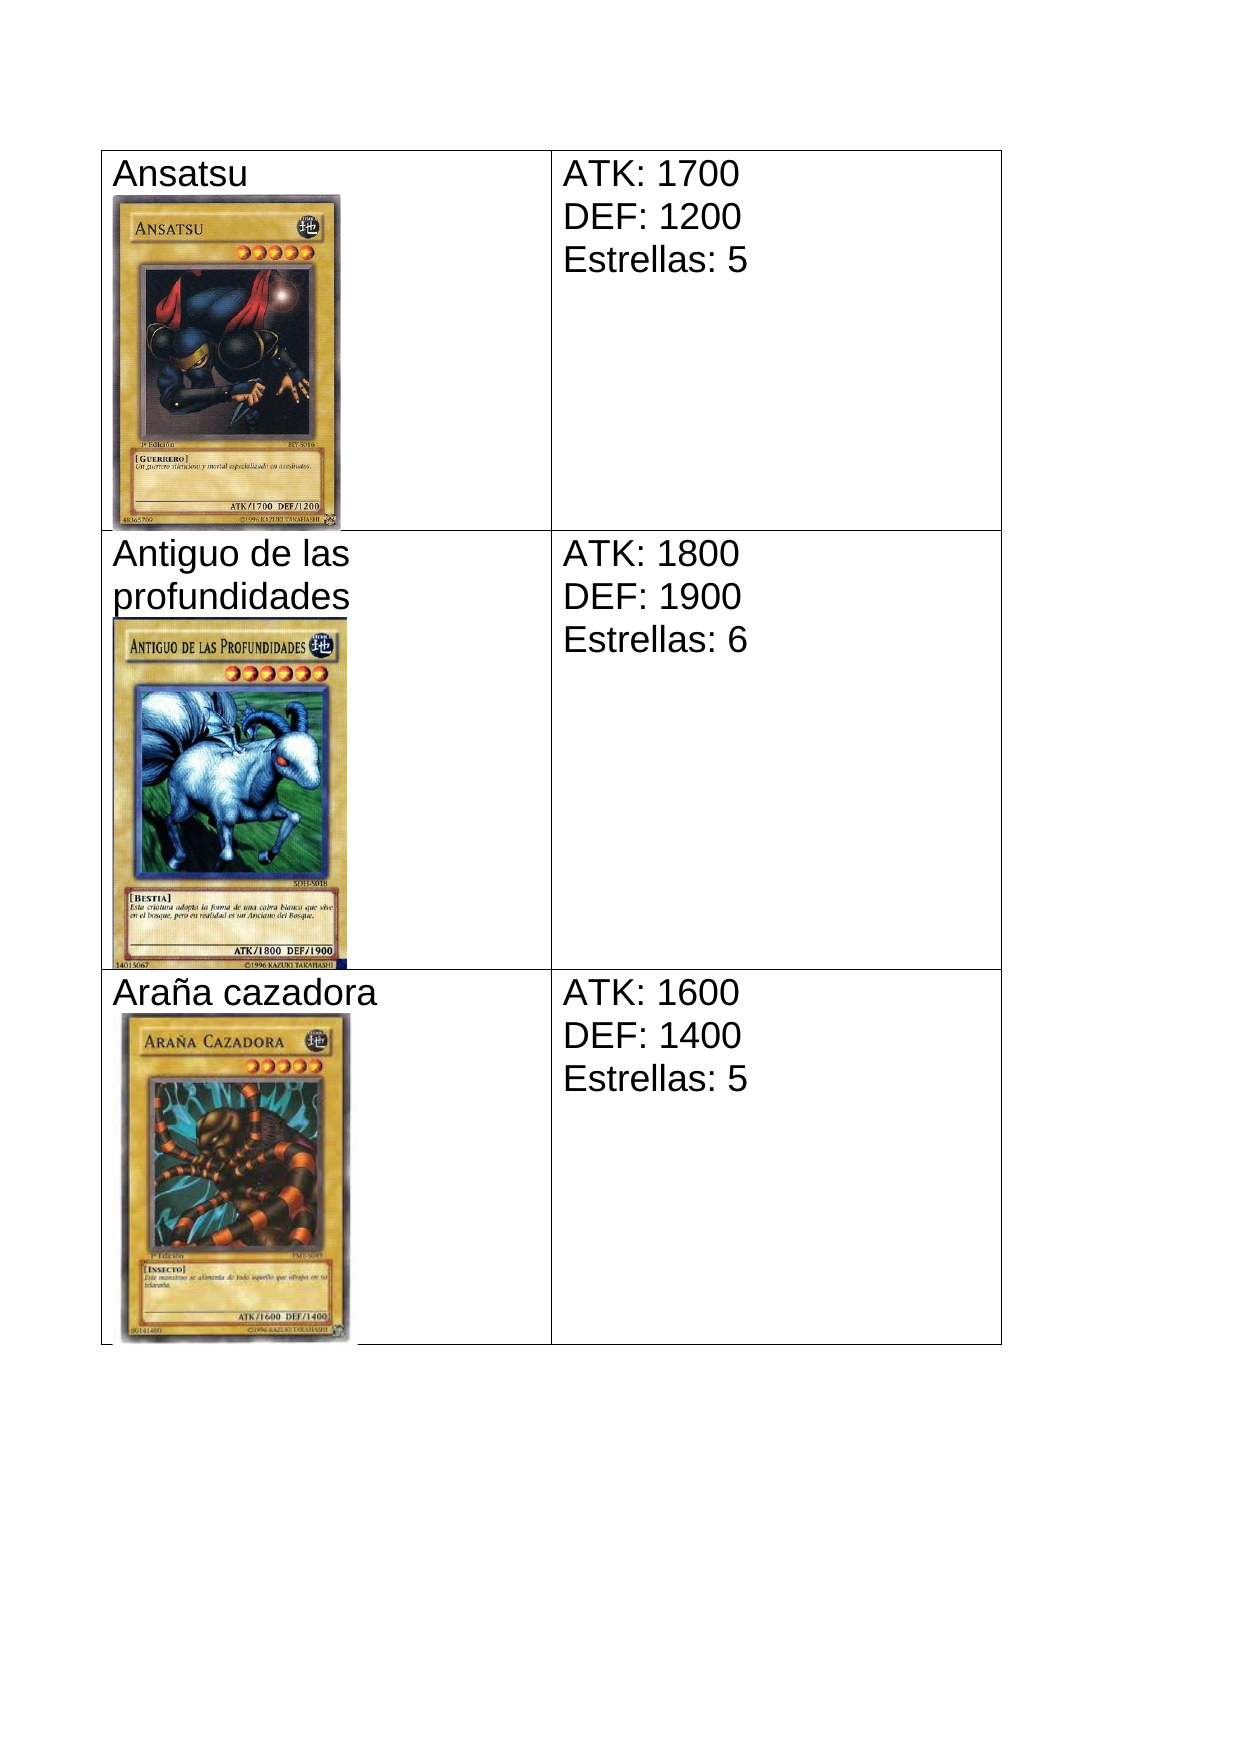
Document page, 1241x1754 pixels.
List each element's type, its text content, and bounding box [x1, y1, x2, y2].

table_cell ATK: 1600 DEF: 1400 Estrellas: 5 [552, 970, 1001, 1344]
table_cell Araña cazadora [102, 970, 551, 1344]
table_header Ansatsu [102, 151, 551, 530]
table_cell Antiguo de las profundidades [102, 531, 551, 969]
picture [112, 1013, 358, 1345]
picture [112, 194, 341, 531]
picture [112, 617, 347, 969]
table_cell ATK: 1800 DEF: 1900 Estrellas: 6 [552, 531, 1001, 969]
table_header ATK: 1700 DEF: 1200 Estrellas: 5 [552, 151, 1001, 530]
